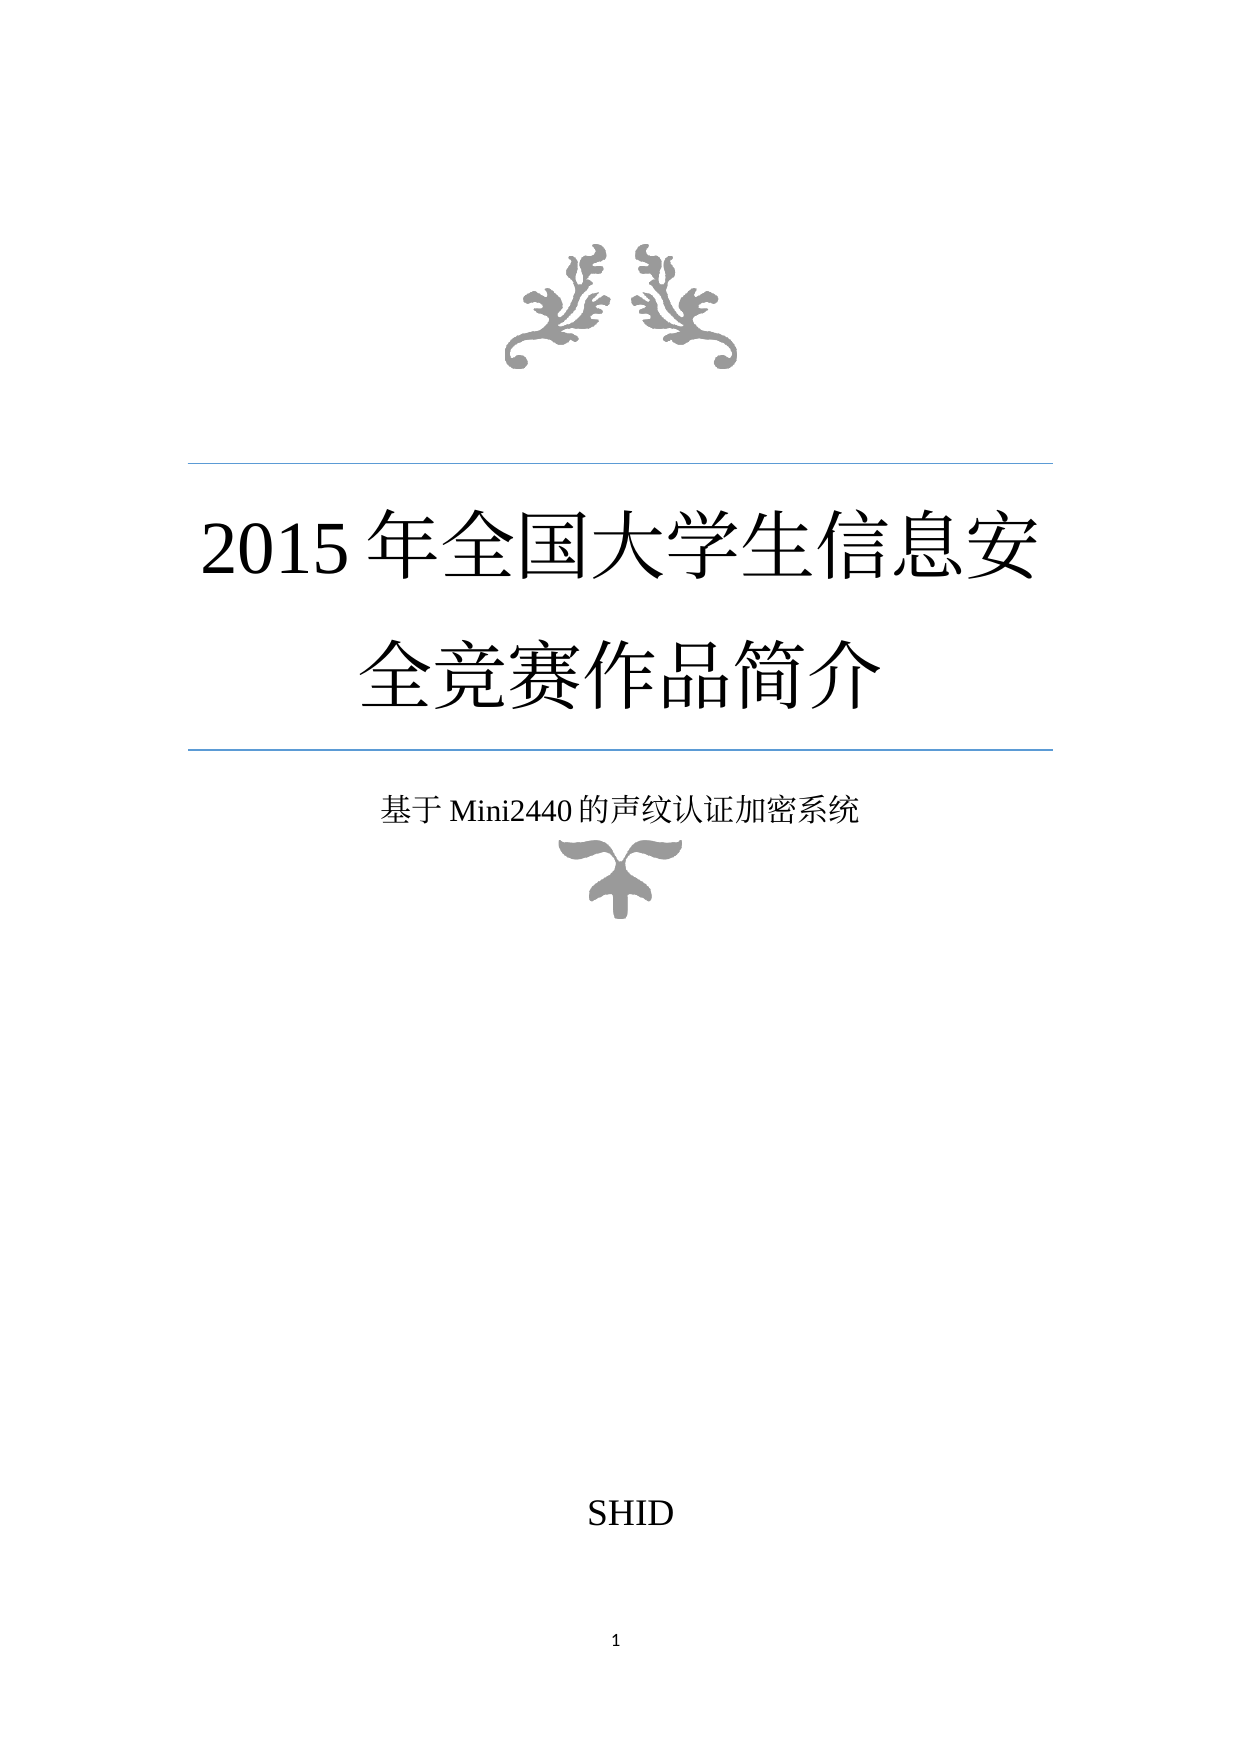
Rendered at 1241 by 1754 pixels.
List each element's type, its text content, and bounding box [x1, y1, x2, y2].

text 基于Mini2440的声纹认证加密系统 [187, 776, 1053, 841]
text 2015年全国大学生信息安全竞赛作品简介 [187, 464, 1053, 751]
picture [558, 840, 682, 919]
picture [505, 244, 737, 369]
